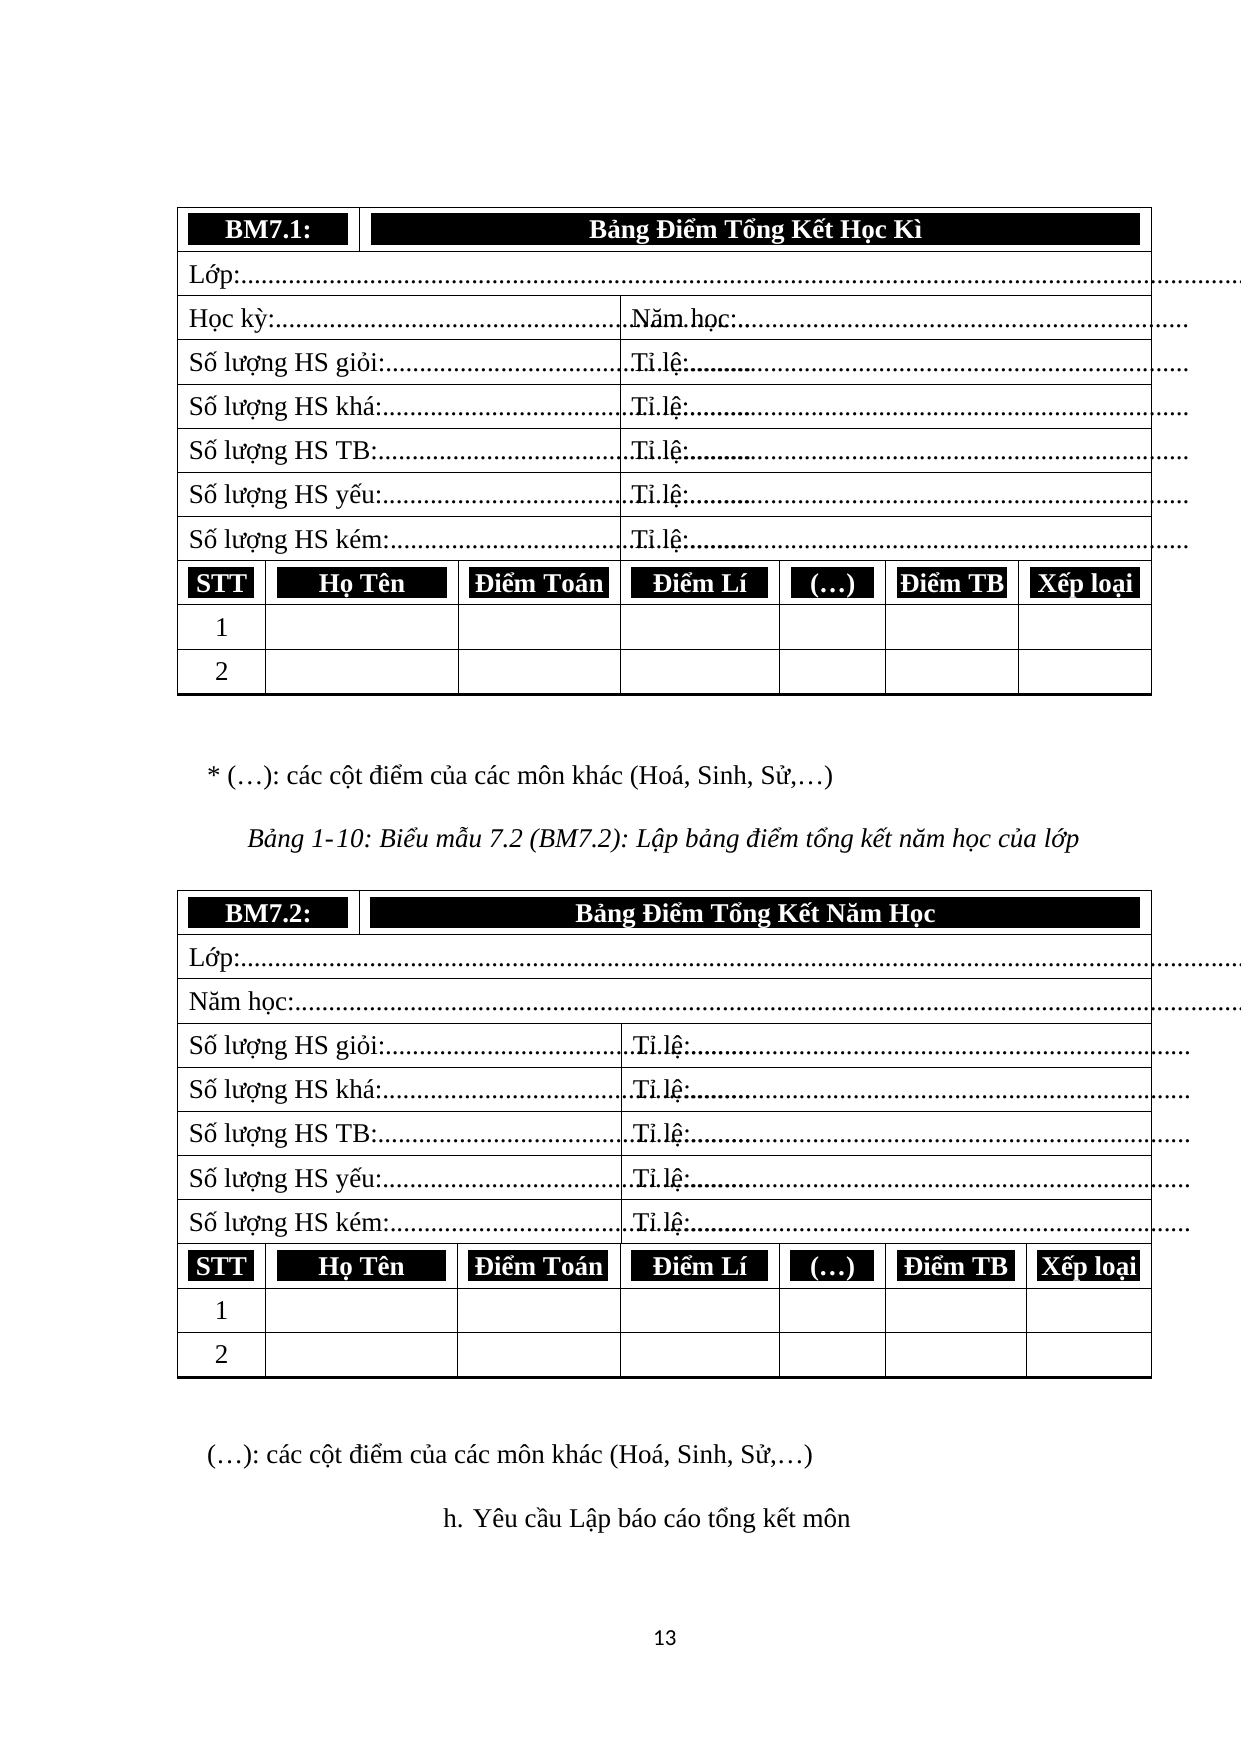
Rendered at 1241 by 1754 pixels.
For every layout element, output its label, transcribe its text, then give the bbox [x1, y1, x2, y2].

text * (…): các cột điểm của các môn khác (Hoá, Sinh, Sử,…) [207, 759, 1122, 790]
table_cell [780, 605, 885, 648]
table_cell [621, 1333, 779, 1376]
table_cell Số lượng HS TB: [178, 429, 620, 472]
table_cell [886, 1289, 1026, 1332]
table_cell Tỉ lệ: [621, 429, 1151, 472]
table_cell Tỉ lệ: [622, 1068, 1151, 1111]
table_cell [1019, 650, 1151, 693]
text (…): các cột điểm của các môn khác (Hoá, Sinh, Sử,…) [207, 1439, 1122, 1470]
table_cell [886, 1333, 1026, 1376]
table_header BM7.2: [178, 891, 359, 934]
list Yêu cầu Lập báo cáo tổng kết môn [443, 1502, 1122, 1533]
table_cell Số lượng HS kém: [178, 1200, 621, 1243]
table_cell Lớp: [178, 935, 1151, 978]
table_cell [780, 1333, 885, 1376]
table_cell Số lượng HS yếu: [178, 1156, 621, 1199]
table_cell Số lượng HS TB: [178, 1112, 621, 1155]
table_cell [1027, 1289, 1151, 1332]
table_cell Tỉ lệ: [621, 385, 1151, 428]
table_cell Họ Tên [266, 561, 458, 604]
table_cell Tỉ lệ: [622, 1156, 1151, 1199]
table_cell Điểm Toán [458, 1244, 620, 1287]
table_header BM7.1: [178, 208, 359, 251]
table_cell Tỉ lệ: [622, 1200, 1151, 1243]
table_cell Tỉ lệ: [621, 473, 1151, 516]
table_cell Số lượng HS khá: [178, 1068, 621, 1111]
text Bảng 1-10: Biểu mẫu 7.2 (BM7.2): Lập bảng điểm tổng kết năm học của lớp [207, 822, 1122, 853]
table_cell Số lượng HS kém: [178, 517, 620, 560]
table_cell Tỉ lệ: [622, 1112, 1151, 1155]
table_cell Số lượng HS giỏi: [178, 1024, 621, 1067]
table_cell [621, 605, 779, 648]
table_cell 2 [178, 1333, 265, 1376]
table_cell (…) [780, 1244, 885, 1287]
table_cell [266, 650, 458, 693]
table_cell Điểm TB [886, 561, 1018, 604]
table_cell Điểm Lí [621, 561, 779, 604]
table_cell Điểm TB [886, 1244, 1026, 1287]
table_cell Lớp: [178, 252, 1151, 295]
table_cell Điểm Toán [459, 561, 620, 604]
table_cell Điểm Lí [621, 1244, 779, 1287]
table_cell [459, 650, 620, 693]
table_cell Tỉ lệ: [621, 340, 1151, 383]
table_cell [886, 650, 1018, 693]
table_cell [621, 1289, 779, 1332]
table_cell Năm học: [178, 979, 1151, 1022]
table_cell 1 [178, 1289, 265, 1332]
table_cell [780, 1289, 885, 1332]
table_cell Năm học: [621, 296, 1151, 339]
table_cell (…) [780, 561, 885, 604]
table_cell [1027, 1333, 1151, 1376]
table_cell 2 [178, 650, 265, 693]
table_header Bảng Điểm Tổng Kết Năm Học [360, 891, 1151, 934]
table_cell [459, 605, 620, 648]
table_cell 1 [178, 605, 265, 648]
table_cell [780, 650, 885, 693]
table_cell [266, 1289, 457, 1332]
table_cell [266, 605, 458, 648]
table_cell [458, 1289, 620, 1332]
table_cell [621, 650, 779, 693]
table_cell STT [178, 561, 265, 604]
table_cell Số lượng HS yếu: [178, 473, 620, 516]
table_cell Họ Tên [266, 1244, 457, 1287]
table_cell [458, 1333, 620, 1376]
table_cell Tỉ lệ: [622, 1024, 1151, 1067]
table_cell Số lượng HS khá: [178, 385, 620, 428]
table_cell Số lượng HS giỏi: [178, 340, 620, 383]
table_cell [886, 605, 1018, 648]
table_cell Tỉ lệ: [621, 517, 1151, 560]
table_header Bảng Điểm Tổng Kết Học Kì [360, 208, 1151, 251]
table_cell Học kỳ: [178, 296, 620, 339]
table_cell Xếp loại [1019, 561, 1151, 604]
table_cell STT [178, 1244, 265, 1287]
table_cell [266, 1333, 457, 1376]
table_cell [1019, 605, 1151, 648]
table_cell Xếp loại [1027, 1244, 1151, 1287]
